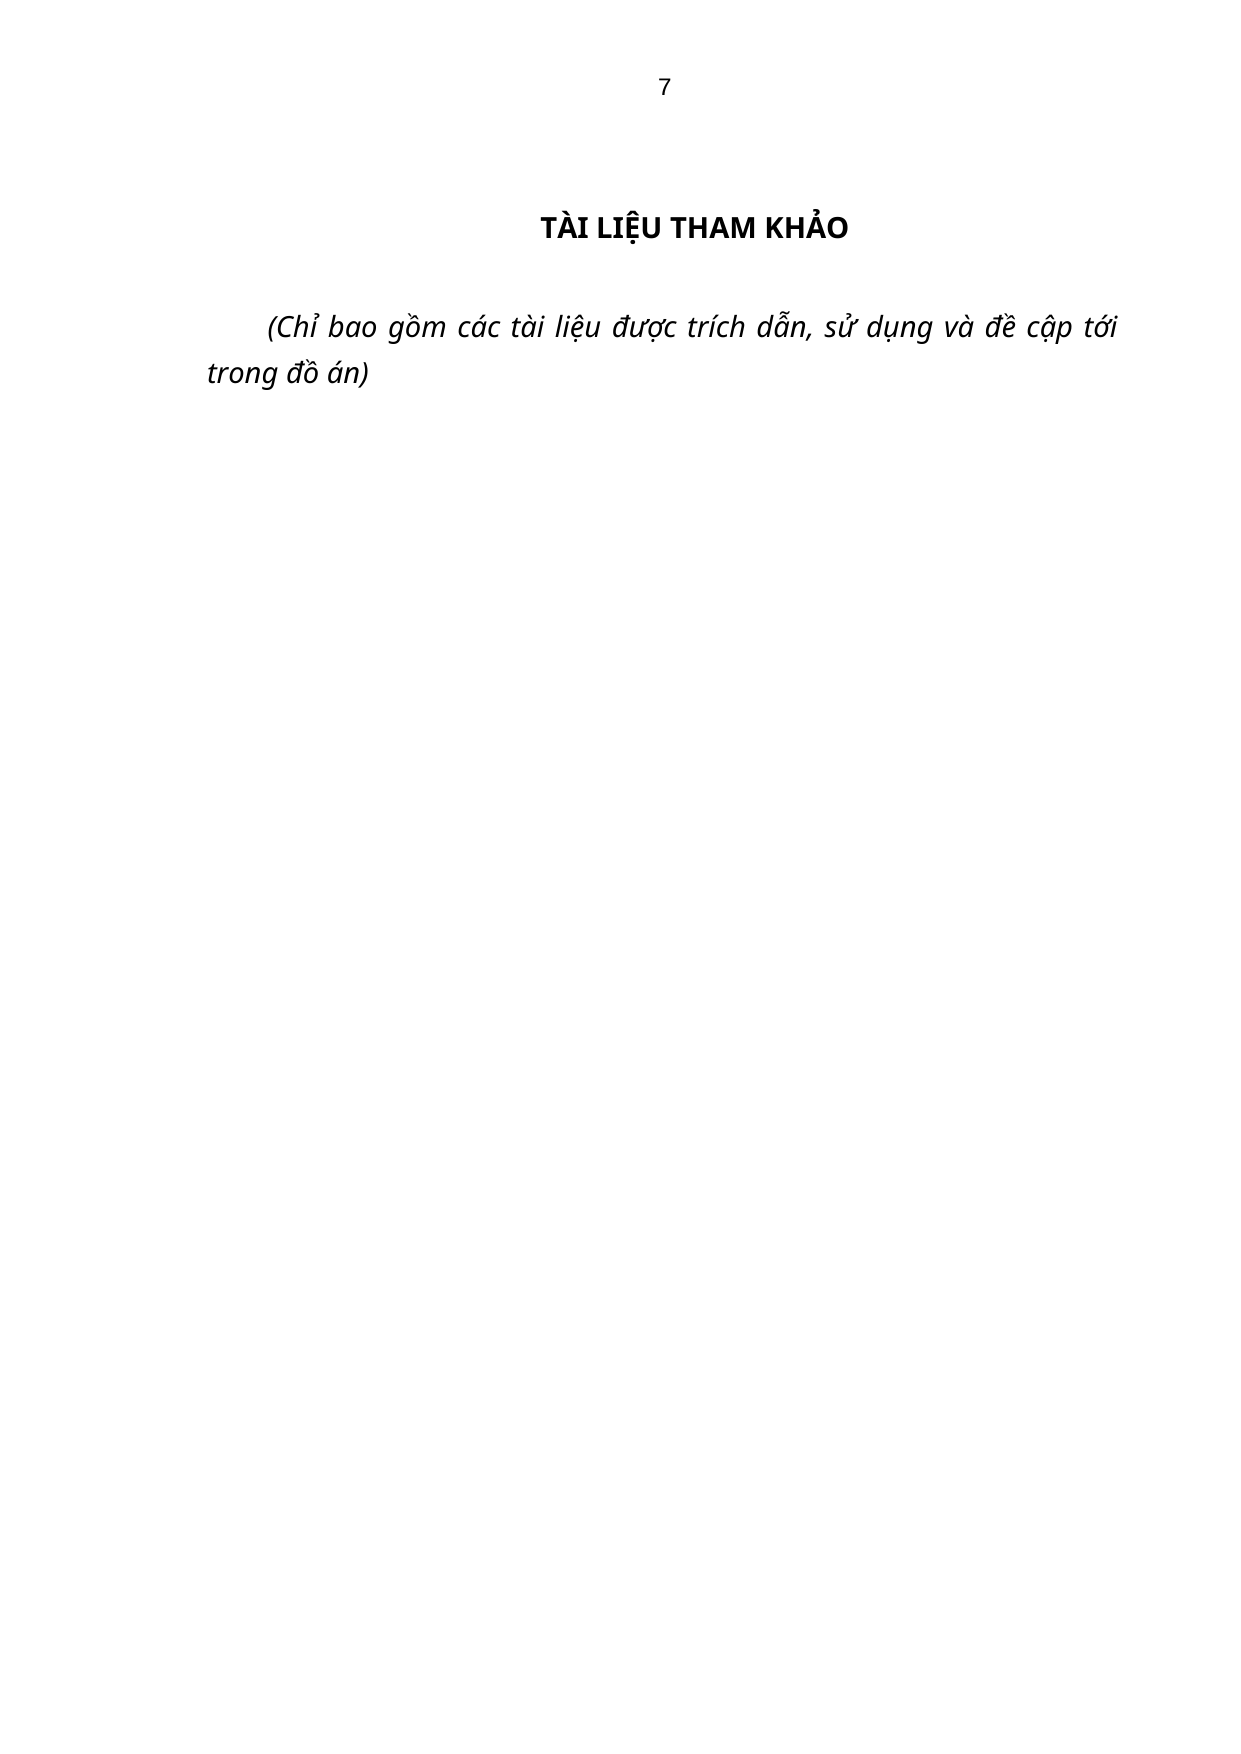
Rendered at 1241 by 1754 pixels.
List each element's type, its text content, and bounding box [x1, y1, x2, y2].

text (Chỉ bao gồm các tài liệu được trích dẫn, sử dụng và đề cập tới trong đồ án) [207, 307, 1122, 392]
text TÀI LIỆU THAM KHẢO [207, 207, 1122, 247]
